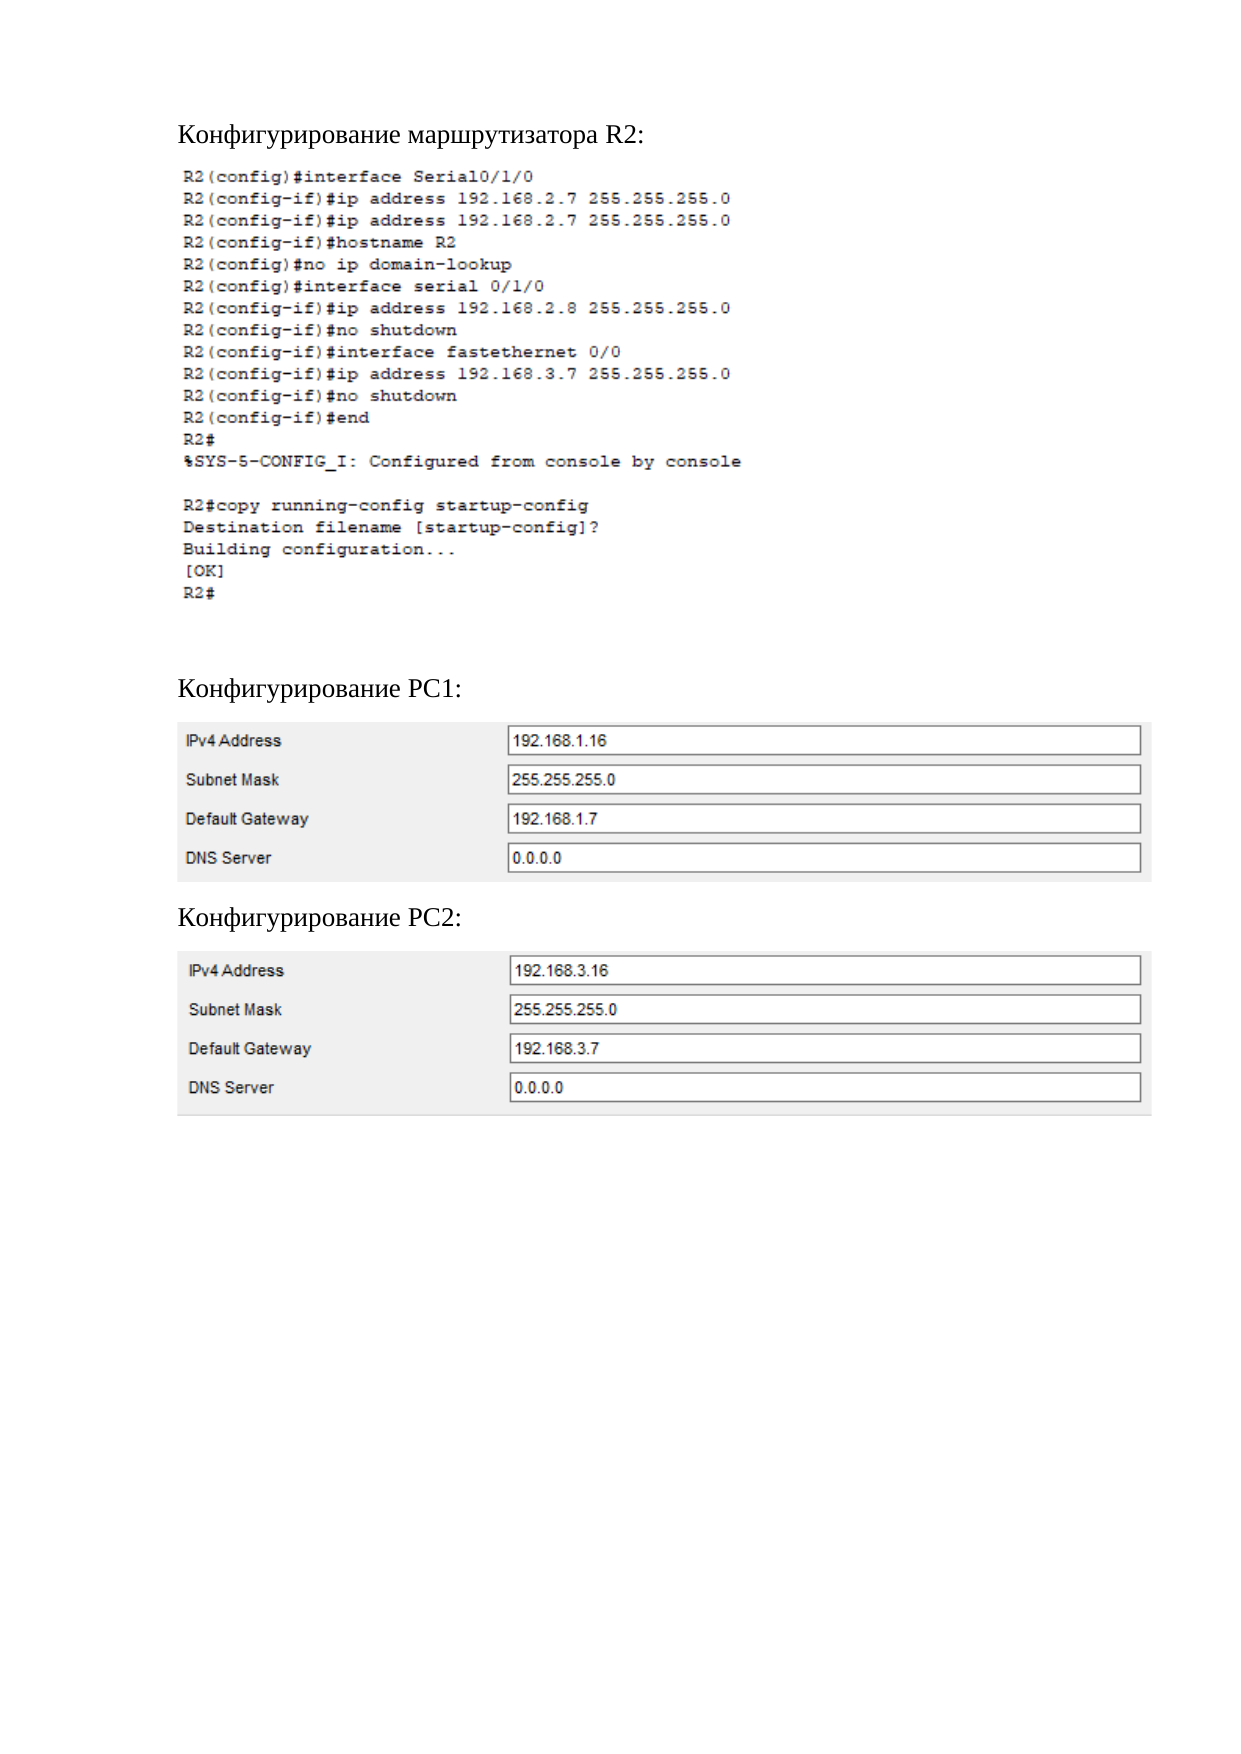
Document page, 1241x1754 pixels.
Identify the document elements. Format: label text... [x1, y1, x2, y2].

picture [177, 722, 1152, 882]
picture [177, 951, 1152, 1116]
picture [177, 168, 753, 603]
text Конфигурирование PC2: [177, 901, 1152, 932]
text Конфигурирование PC1: [177, 672, 1152, 703]
text Конфигурирование маршрутизатора R2: [177, 118, 1152, 149]
